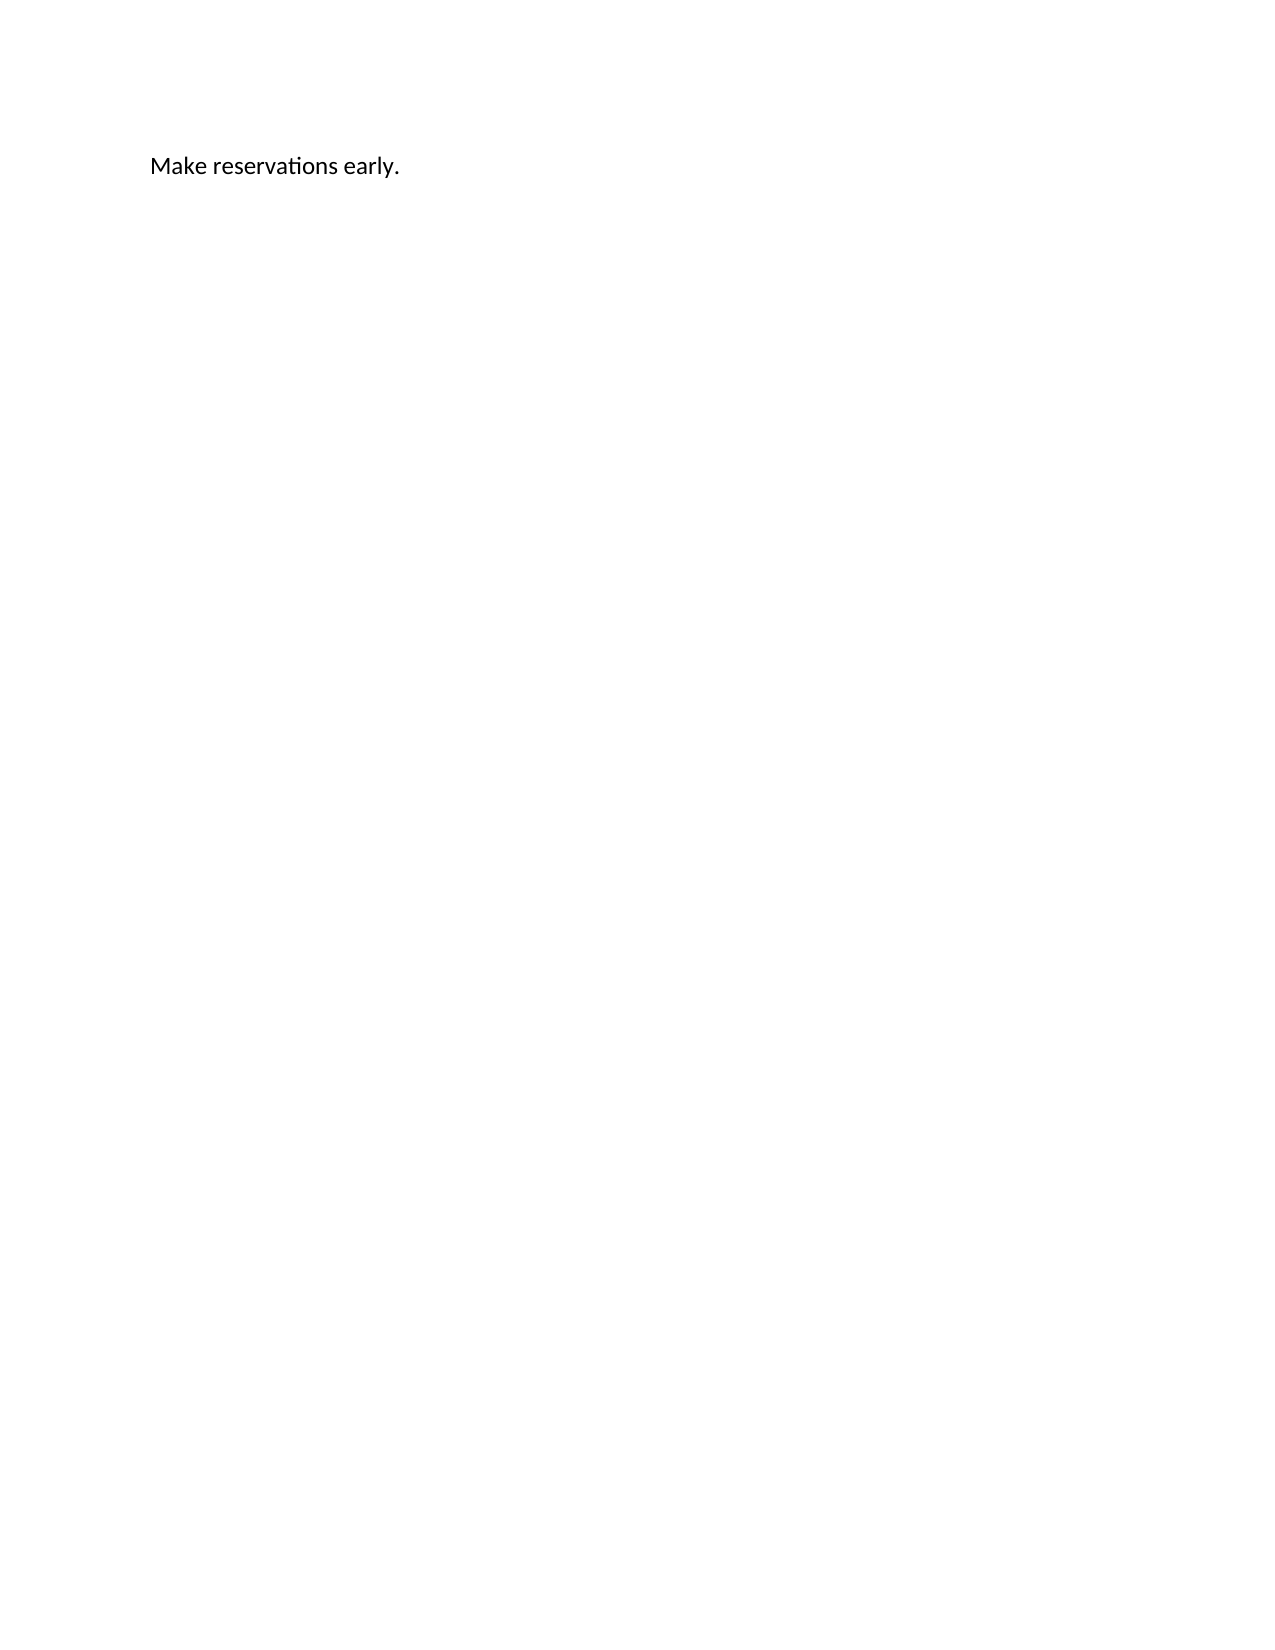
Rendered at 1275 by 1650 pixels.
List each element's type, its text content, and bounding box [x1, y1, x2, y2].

text Make reservations early. [150, 150, 1125, 181]
